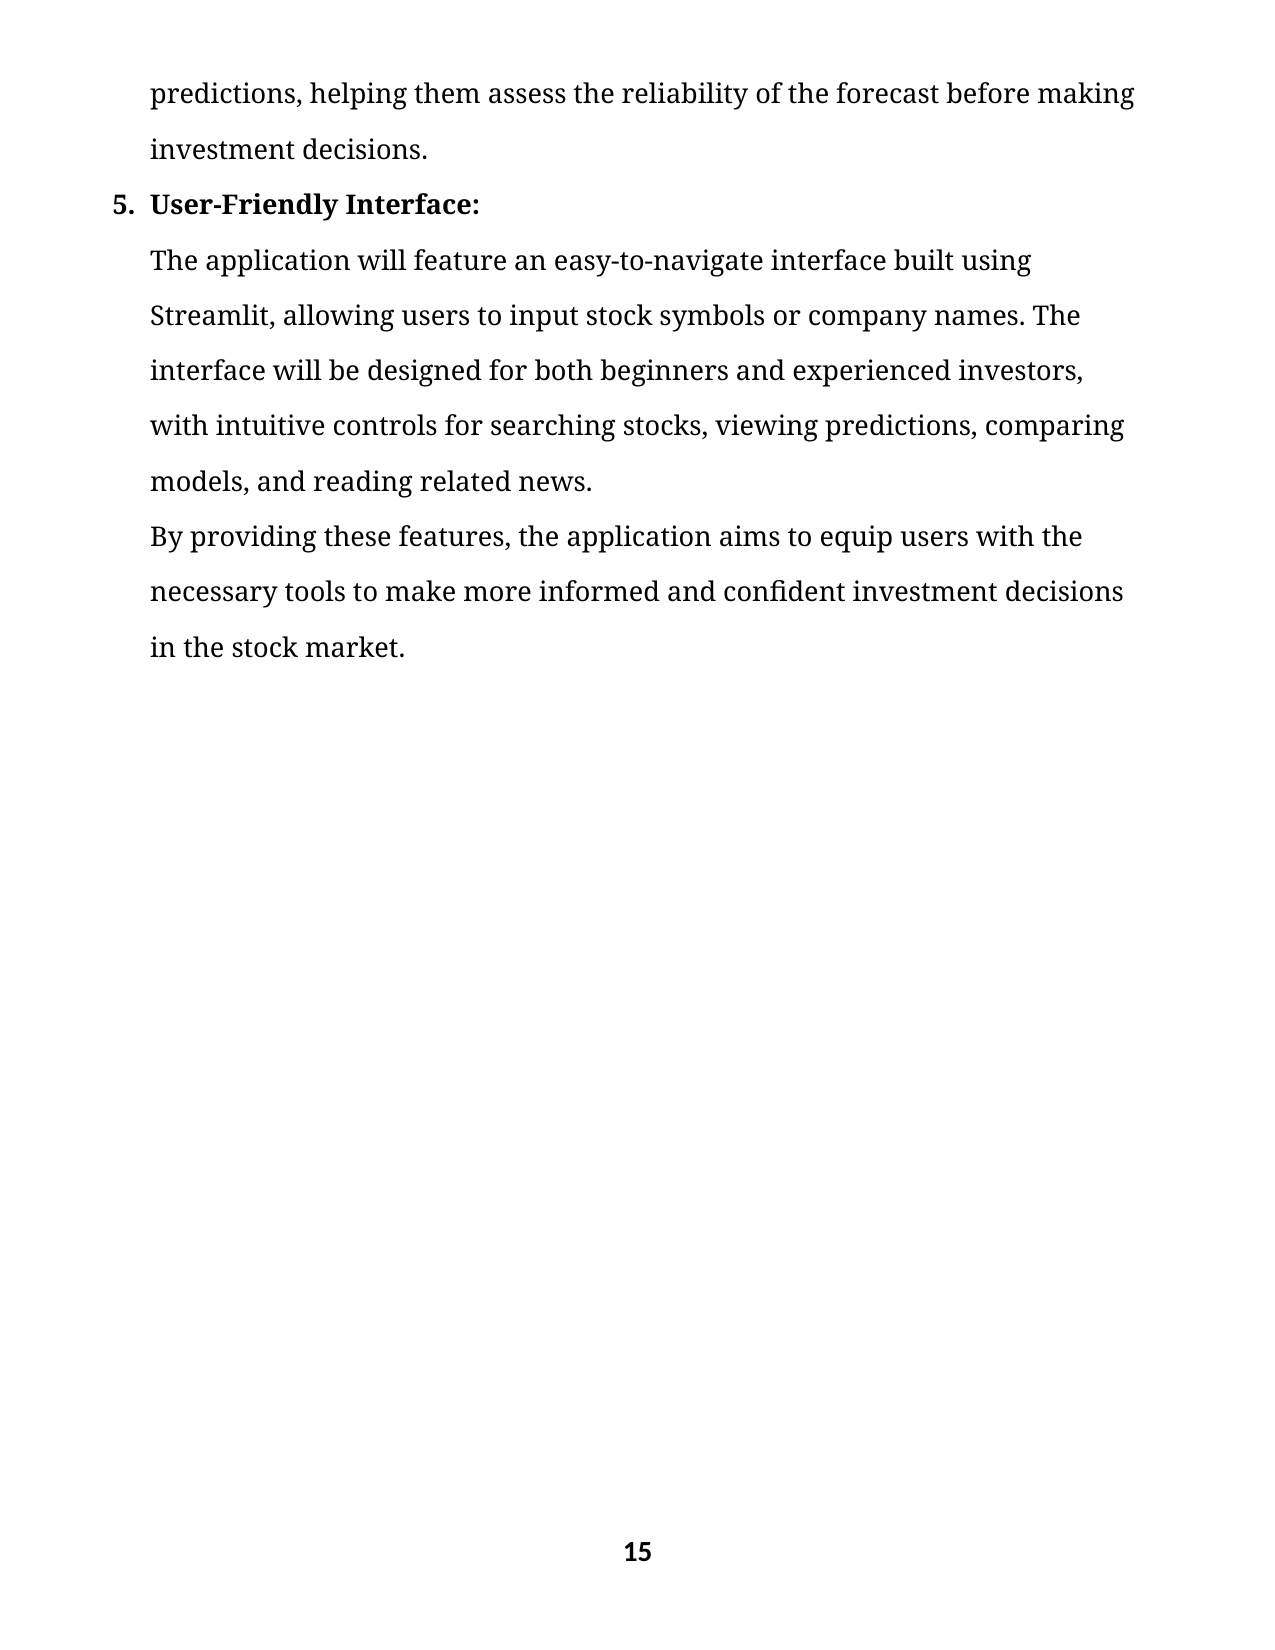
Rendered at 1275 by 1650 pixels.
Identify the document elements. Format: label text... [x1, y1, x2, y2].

text By providing these features, the application aims to equip users with the necessary tools to make more informed and confident investment decisions in the stock market. [150, 517, 1141, 665]
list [112, 75, 1141, 167]
list User-Friendly Interface: The application will feature an easy-to-navigate interface built using Streamlit, allowing users to input stock symbols or company names. The interface will be designed for both beginners and experienced investors, with intuitive controls for searching stocks, viewing predictions, comparing models, and reading related news. [112, 186, 1141, 499]
